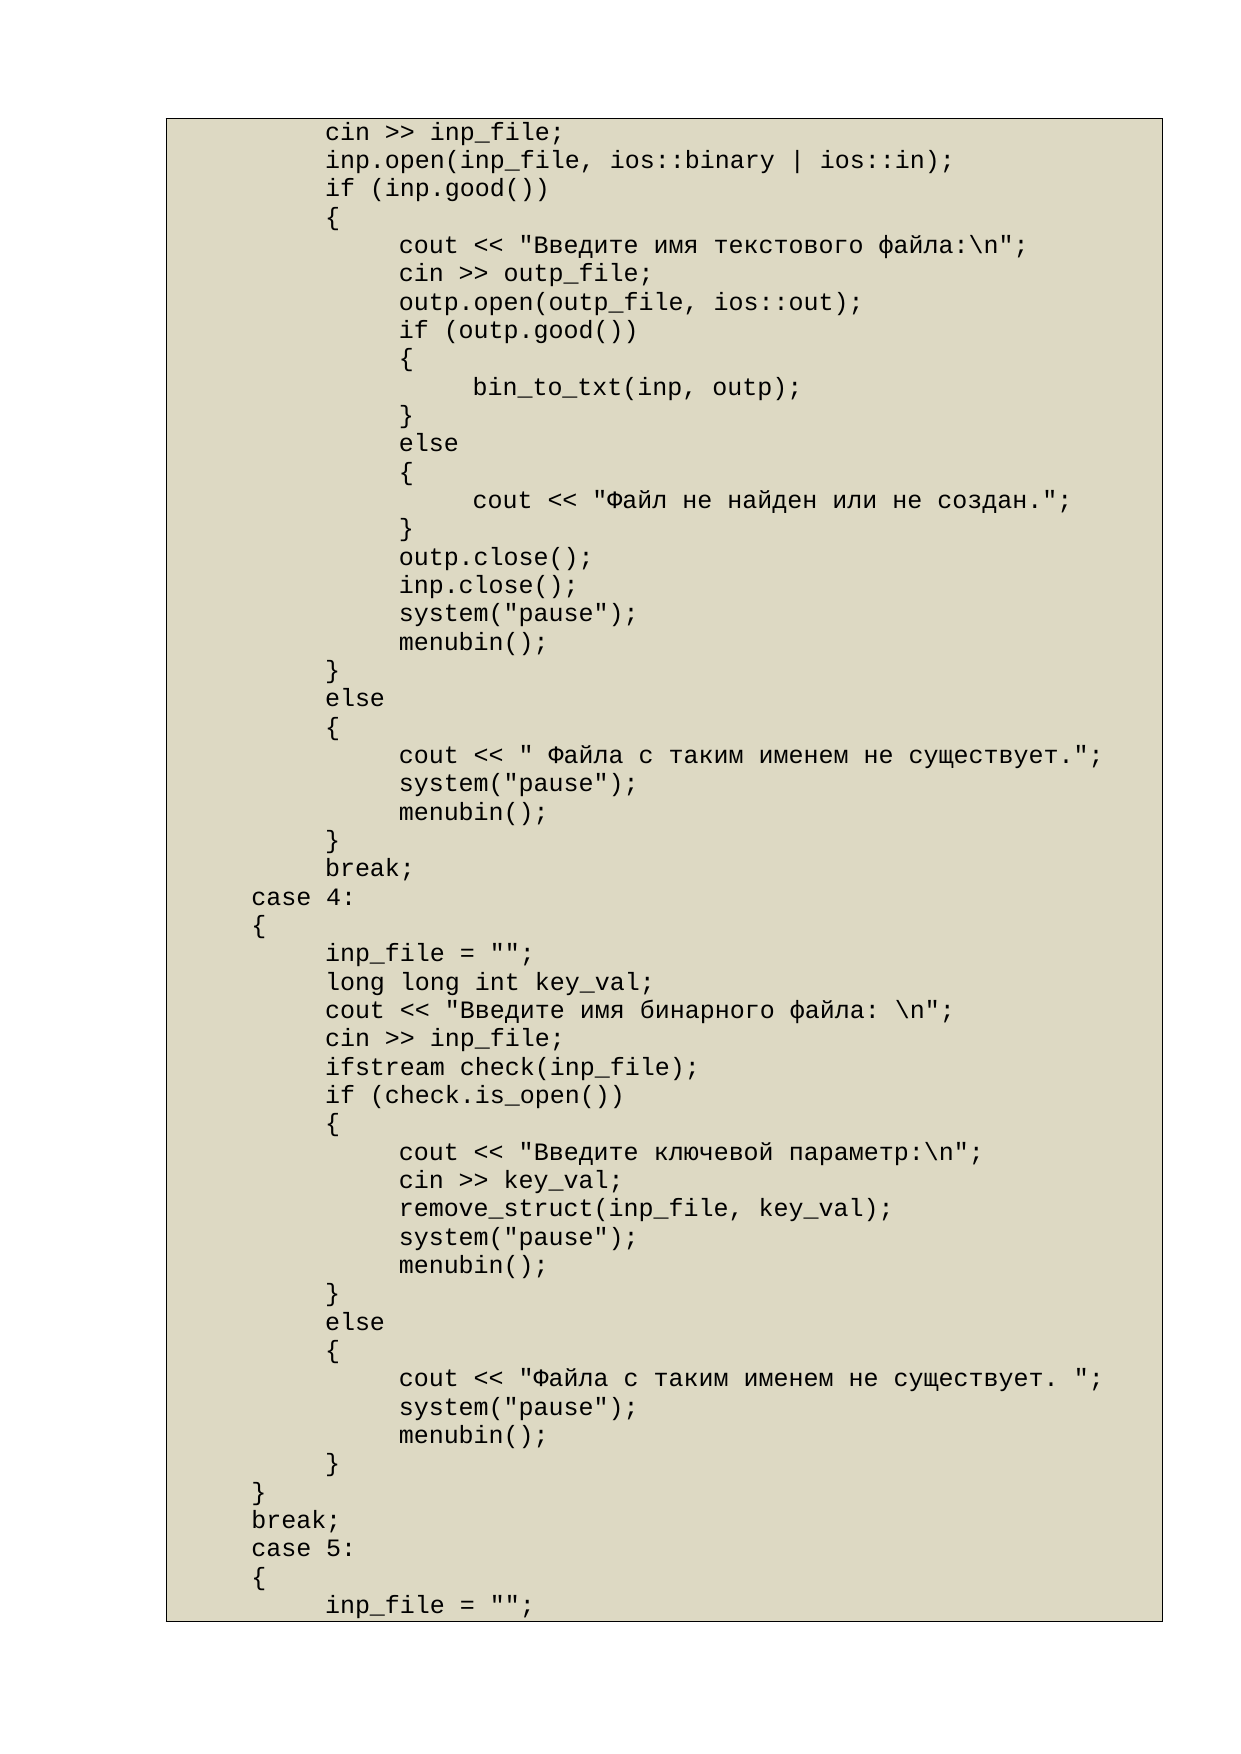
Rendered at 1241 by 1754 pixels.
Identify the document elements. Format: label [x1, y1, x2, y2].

table_header [167, 119, 1162, 1621]
